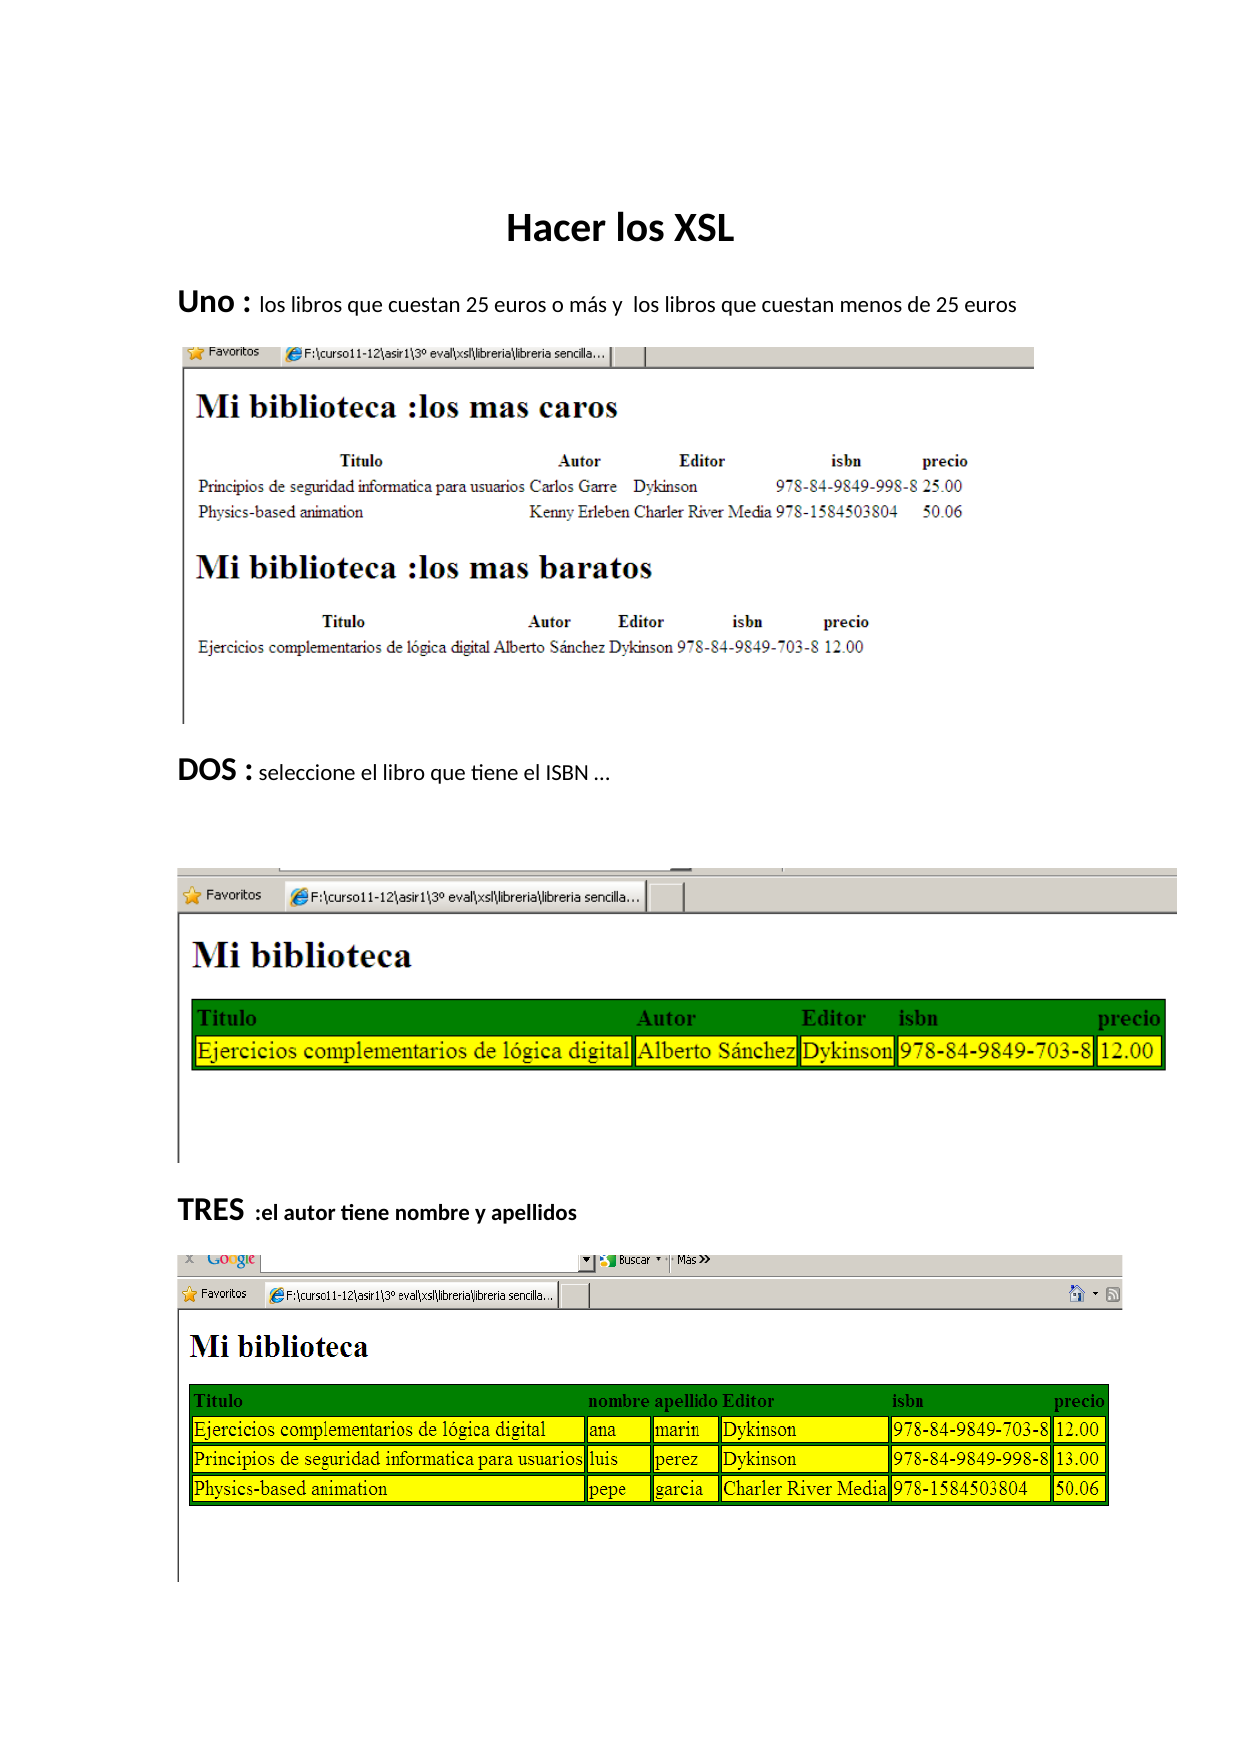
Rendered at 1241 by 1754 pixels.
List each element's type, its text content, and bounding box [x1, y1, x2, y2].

text DOS : seleccione el libro que tiene el ISBN … [177, 748, 1063, 789]
text TRES :el autor tiene nombre y apellidos [177, 1188, 1063, 1228]
picture [177, 1255, 1123, 1582]
text Hacer los XSL [177, 201, 1063, 251]
picture [177, 868, 1177, 1163]
picture [182, 347, 1034, 724]
text Uno : los libros que cuestan 25 euros o más y los libros que cuestan menos de 25 euros [177, 280, 1063, 321]
